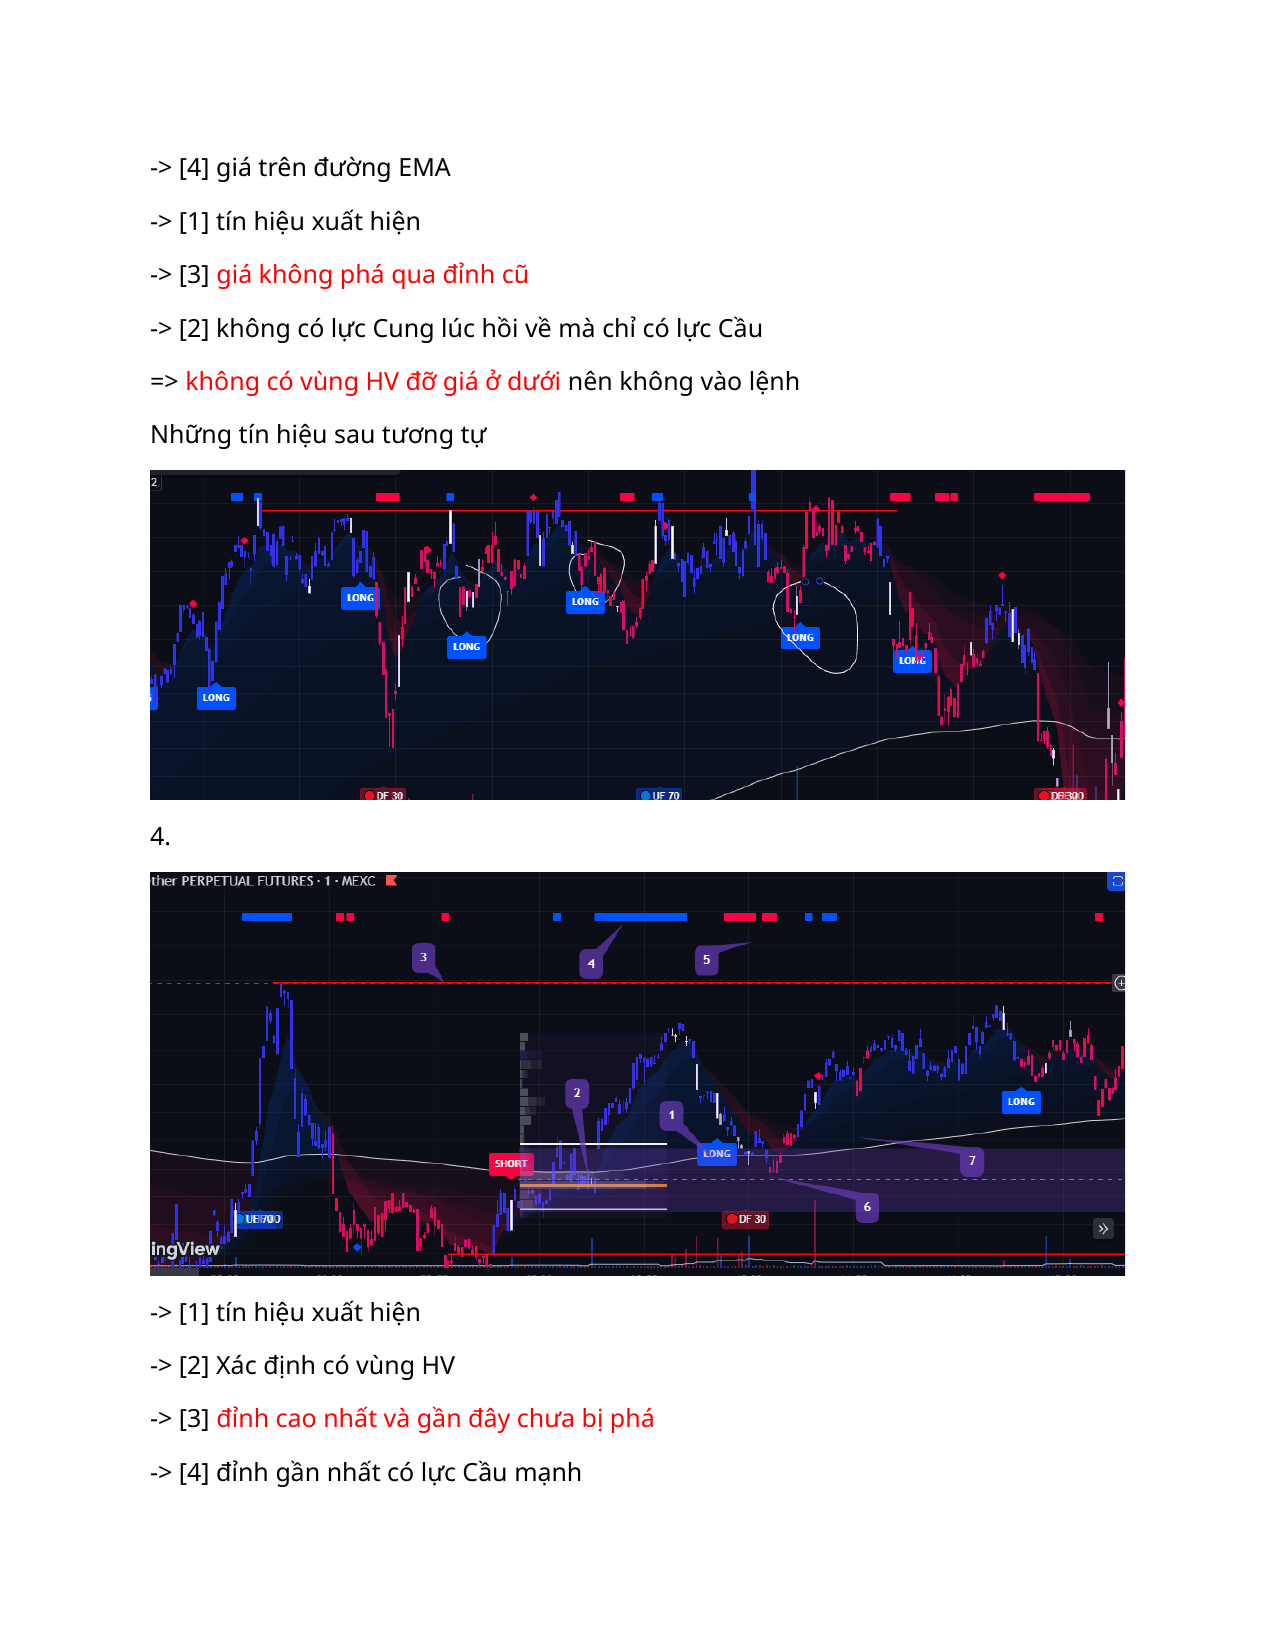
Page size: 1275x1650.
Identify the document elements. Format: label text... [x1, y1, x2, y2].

text -> [2] không có lực Cung lúc hồi về mà chỉ có lực Cầu [150, 310, 1125, 344]
text -> [4] giá trên đường EMA [150, 150, 1125, 184]
text -> [3] đỉnh cao nhất và gần đây chưa bị phá [150, 1401, 1125, 1435]
picture [150, 470, 1125, 800]
picture [150, 872, 1125, 1276]
text -> [1] tín hiệu xuất hiện [150, 203, 1125, 237]
text 4. [150, 818, 1125, 853]
text -> [2] Xác định có vùng HV [150, 1348, 1125, 1382]
text Những tín hiệu sau tương tự [150, 417, 1125, 451]
text -> [4] đỉnh gần nhất có lực Cầu mạnh [150, 1454, 1125, 1489]
text -> [1] tín hiệu xuất hiện [150, 1294, 1125, 1328]
text => không có vùng HV đỡ giá ở dưới nên không vào lệnh [150, 364, 1125, 398]
text -> [3] giá không phá qua đỉnh cũ [150, 257, 1125, 291]
